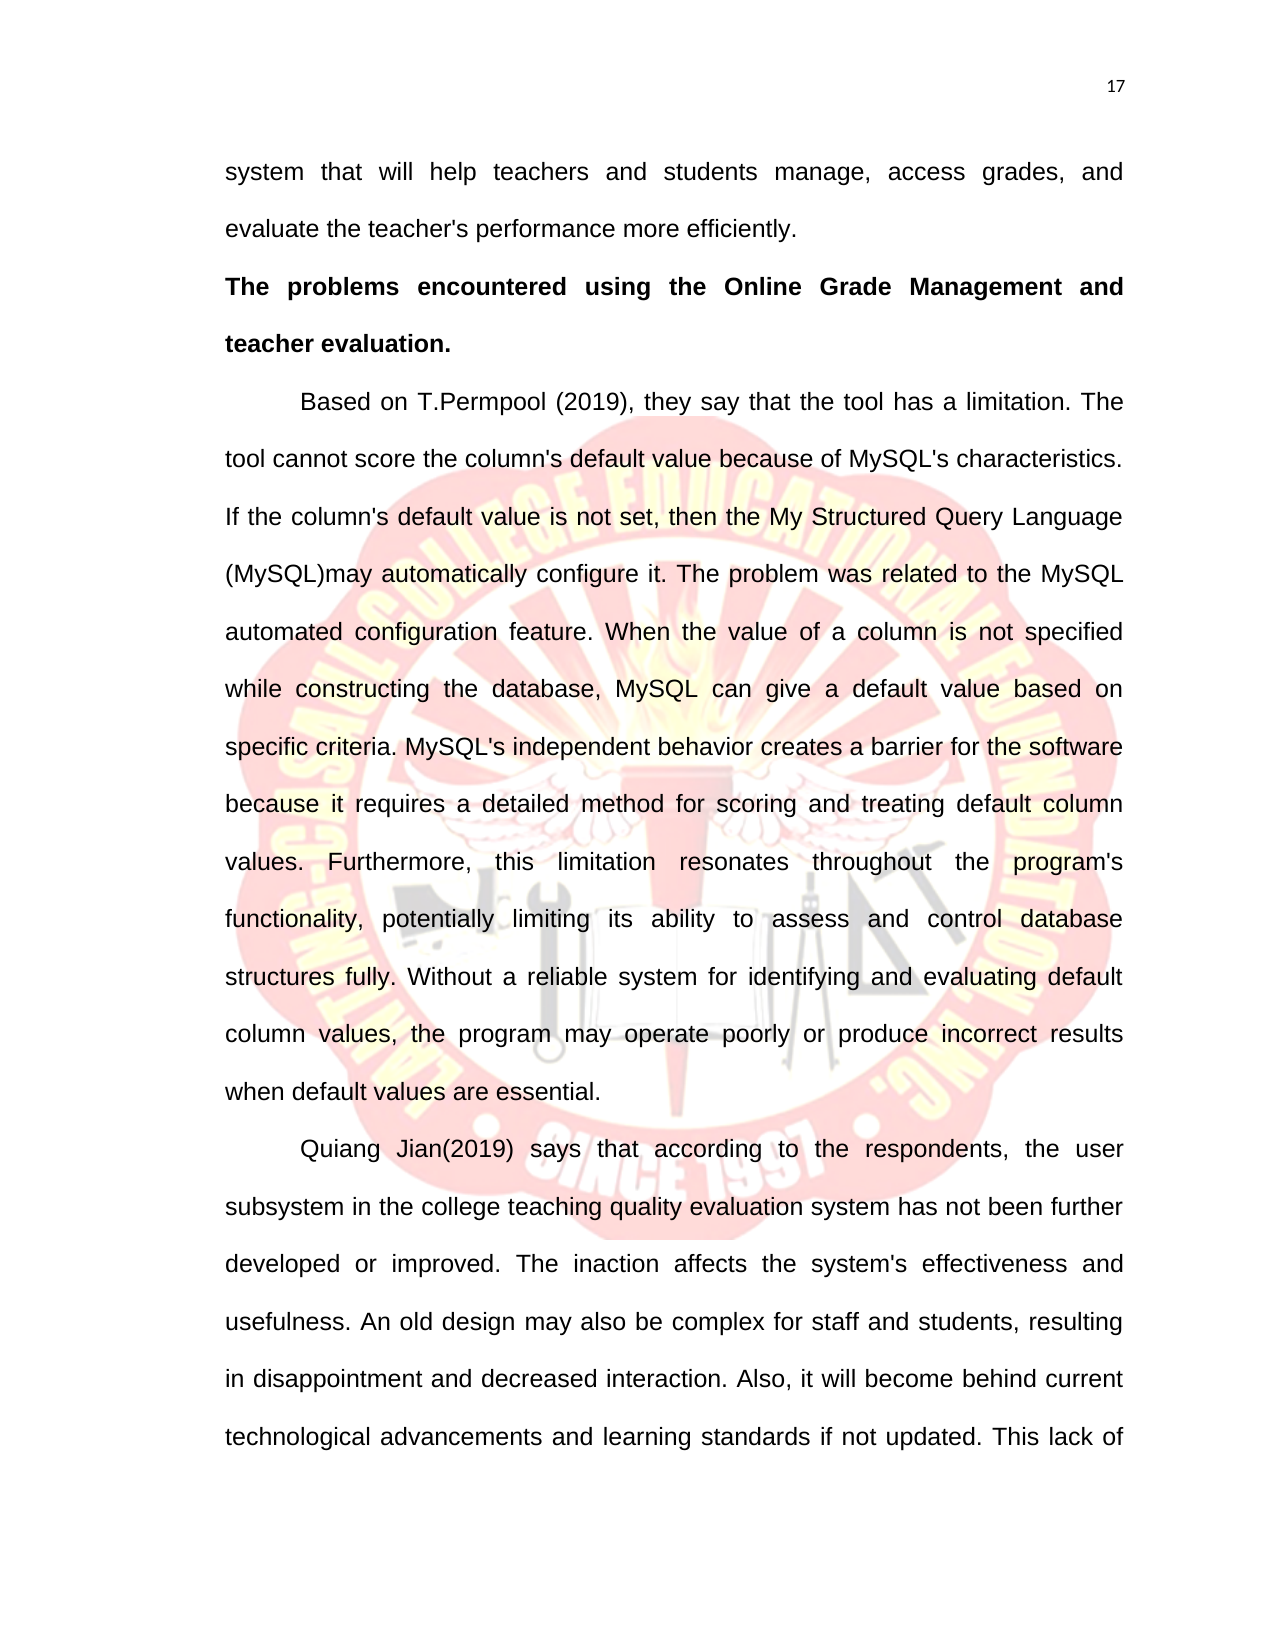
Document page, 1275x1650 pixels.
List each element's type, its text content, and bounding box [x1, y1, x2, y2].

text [225, 156, 1125, 243]
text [225, 1134, 1125, 1450]
text The problems encountered using the Online Grade Management and teacher evaluation. [225, 271, 1125, 358]
text Based on T.Permpool (2019), they say that the tool has a limitation. The tool cannot score the column's default value because of MySQL's characteristics. If the column's default value is not set, then the My Structured Query Language (MySQL)may automatically configure it. The problem was related to the MySQL automated configuration feature. When the value of a column is not specified while constructing the database, MySQL can give a default value based on specific criteria. MySQL's independent behavior creates a barrier for the software because it requires a detailed method for scoring and treating default column values. Furthermore, this limitation resonates throughout the program's functionality, potentially limiting its ability to assess and control database structures fully. Without a reliable system for identifying and evaluating default column values, the program may operate poorly or produce incorrect results when default values are essential. [225, 386, 1125, 1105]
